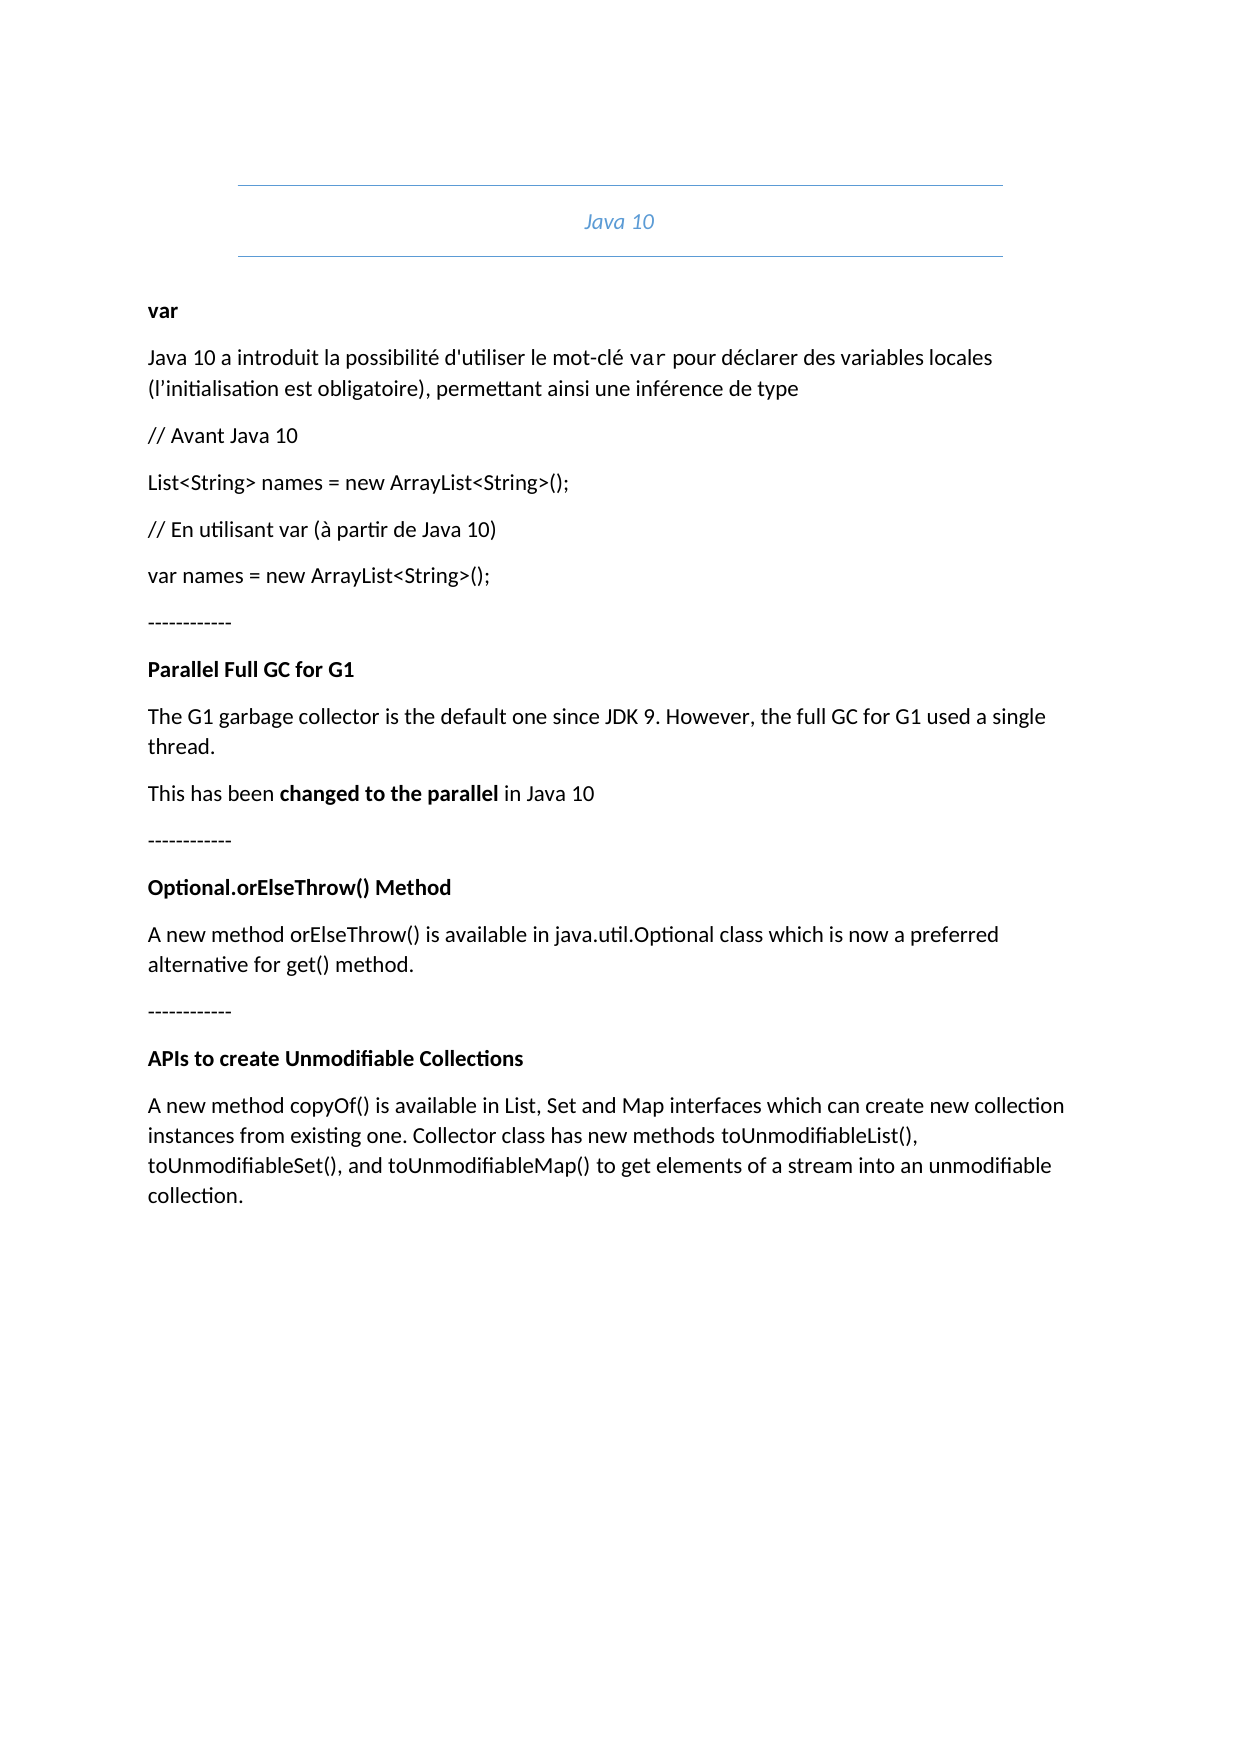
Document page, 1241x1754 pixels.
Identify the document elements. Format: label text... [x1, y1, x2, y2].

text List<String> names = new ArrayList<String>(); [148, 468, 1093, 496]
text APIs to create Unmodifiable Collections [148, 1044, 1093, 1072]
text var names = new ArrayList<String>(); [148, 562, 1093, 590]
text A new method copyOf() is available in List, Set and Map interfaces which can create new collection instances from existing one. Collector class has new methods toUnmodifiableList(), toUnmodifiableSet(), and toUnmodifiableMap() to get elements of a stream into an unmodifiable collection. [148, 1091, 1093, 1209]
text This has been changed to the parallel in Java 10 [148, 779, 1093, 807]
text var [148, 297, 1093, 324]
text // En utilisant var (à partir de Java 10) [148, 515, 1093, 543]
text A new method orElseThrow() is available in java.util.Optional class which is now a preferred alternative for get() method. [148, 920, 1093, 978]
text ------------ [148, 826, 1093, 854]
text Parallel Full GC for G1 [148, 655, 1093, 683]
text Java 10 [238, 186, 1003, 256]
text ------------ [148, 608, 1093, 637]
text ------------ [148, 997, 1093, 1025]
text The G1 garbage collector is the default one since JDK 9. However, the full GC for G1 used a single thread. [148, 702, 1093, 761]
text // Avant Java 10 [148, 421, 1093, 449]
text Optional.orElseThrow() Method [148, 873, 1093, 901]
text Java 10 a introduit la possibilité d'utiliser le mot-clé var pour déclarer des variables locales (l’initialisation est obligatoire), permettant ainsi une inférence de type [148, 343, 1093, 402]
